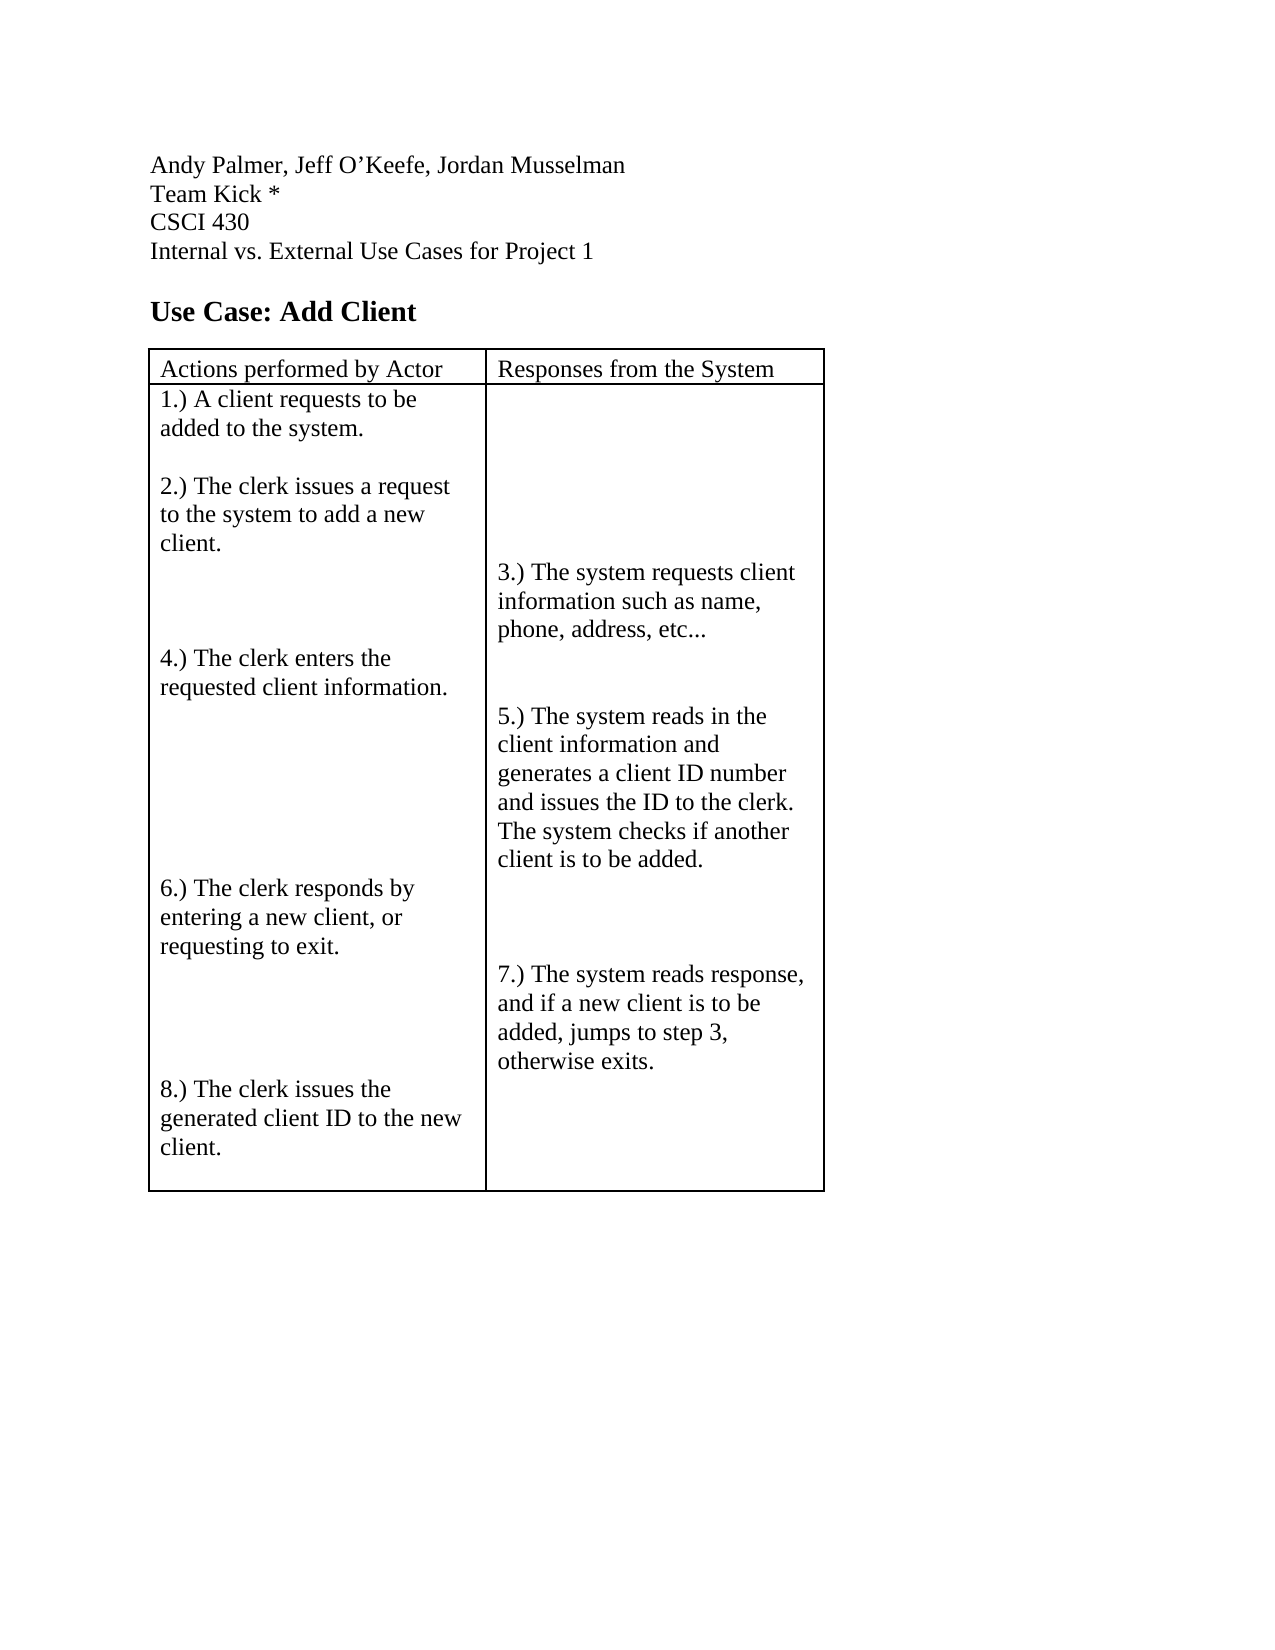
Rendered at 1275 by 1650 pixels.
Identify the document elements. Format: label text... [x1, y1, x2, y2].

text Team Kick * [150, 179, 1125, 207]
text Andy Palmer, Jeff O’Keefe, Jordan Musselman [150, 150, 1125, 179]
table_cell 1.) A client requests to be added to the system. 2.) The clerk issues a request to the system to add a new client. 4.) The clerk enters the requested client information. 6.) The clerk responds by entering a new client, or requesting to exit. 8.) The clerk issues the generated client ID to the new client. [150, 385, 485, 1189]
table_header Actions performed by Actor [150, 350, 485, 382]
text Internal vs. External Use Cases for Project 1 [150, 236, 1125, 265]
text Use Case: Add Client [150, 294, 1125, 327]
table_header Responses from the System [487, 350, 823, 382]
table_cell 3.) The system requests client information such as name, phone, address, etc... 5.) The system reads in the client information and generates a client ID number and issues the ID to the clerk. The system checks if another client is to be added. 7.) The system reads response, and if a new client is to be added, jumps to step 3, otherwise exits. [487, 385, 823, 1189]
text CSCI 430 [150, 207, 1125, 236]
